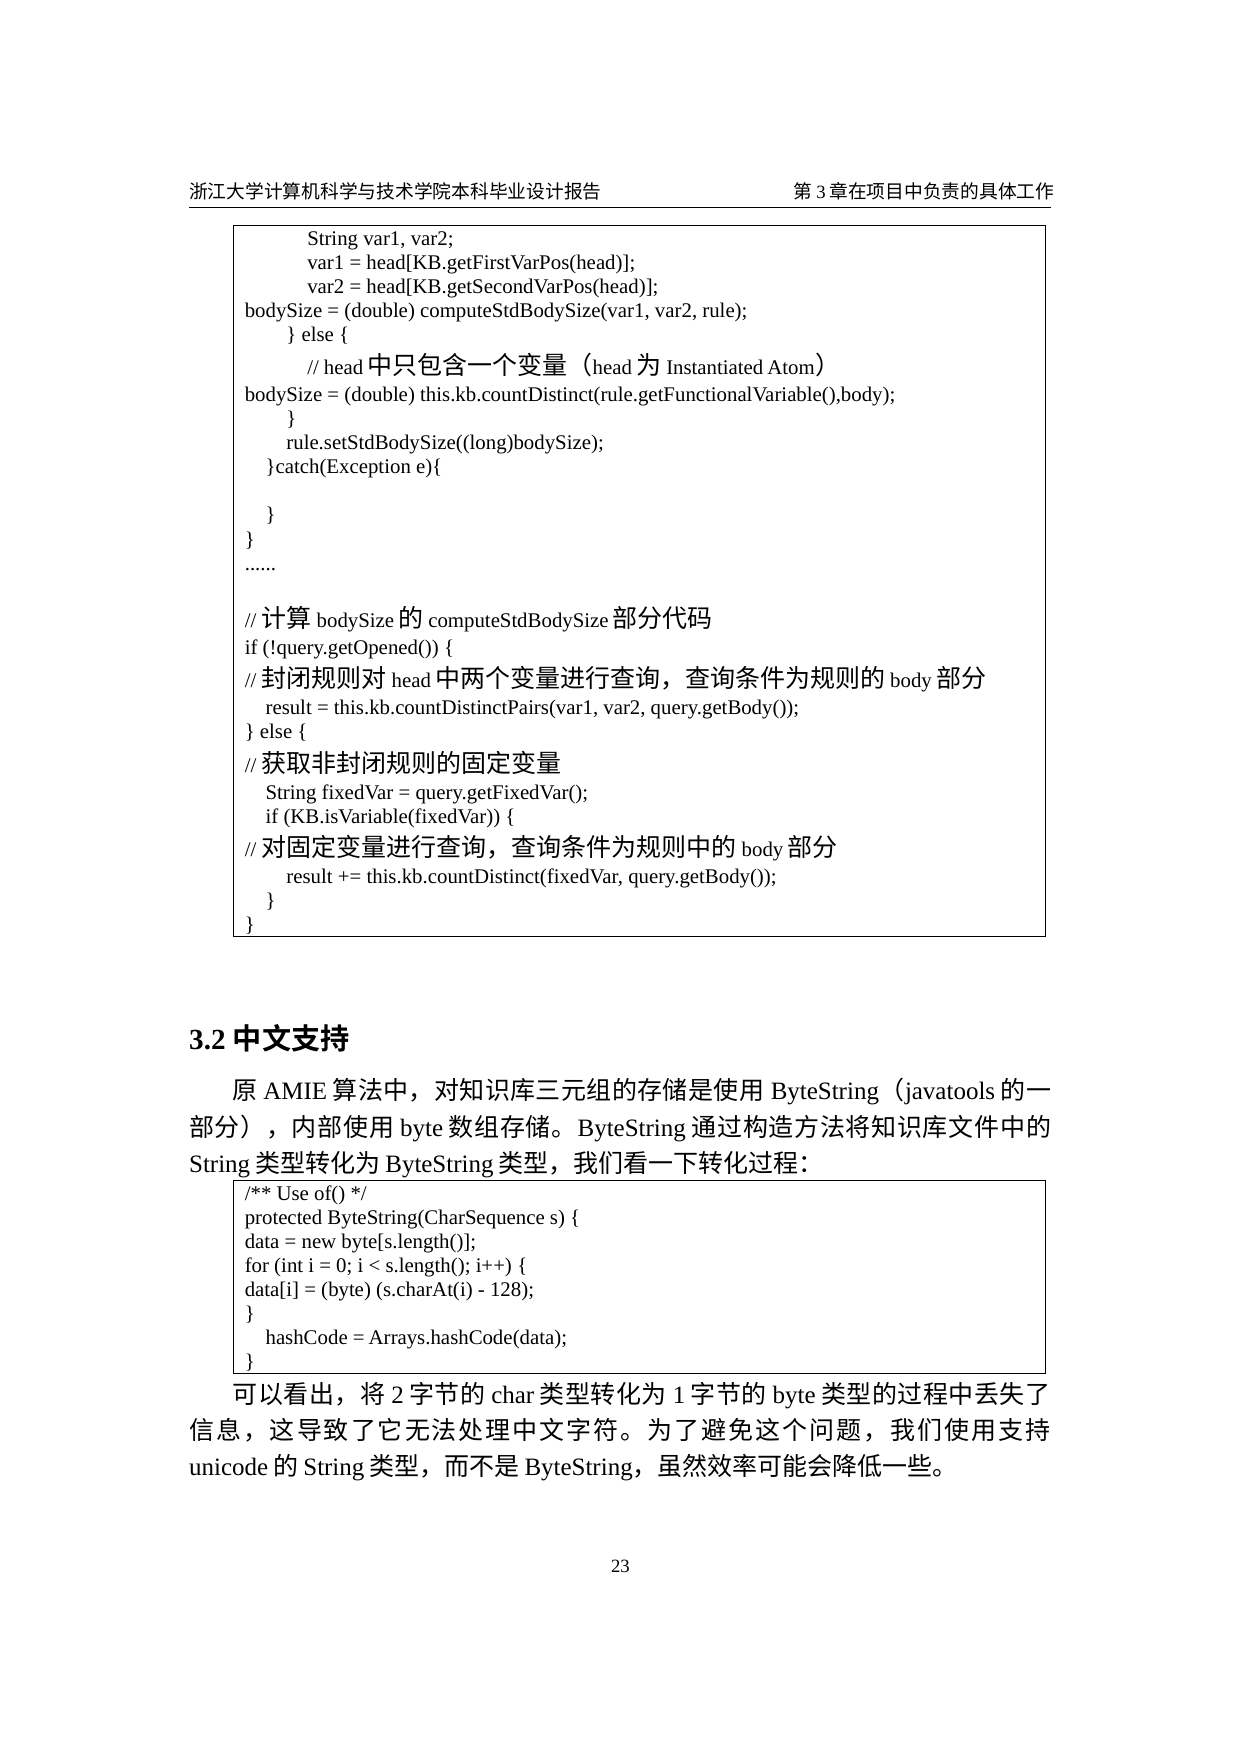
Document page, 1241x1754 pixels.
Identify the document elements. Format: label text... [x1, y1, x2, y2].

text 中文支持 [189, 1016, 1051, 1058]
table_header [234, 226, 1045, 936]
table_header /** Use of() */ protected ByteString(CharSequence s) { data = new byte[s.length()]; for (int i = 0; i < s.length(); i++) { data[i] = (byte) (s.charAt(i) - 128); } hashCode = Arrays.hashCode(data); } [234, 1181, 1045, 1373]
text 可以看出，将2字节的char类型转化为1字节的byte类型的过程中丢失了信息，这导致了它无法处理中文字符。为了避免这个问题，我们使用支持unicode的String类型，而不是ByteString，虽然效率可能会降低一些。 [189, 1374, 1051, 1483]
text 原AMIE算法中，对知识库三元组的存储是使用ByteString（javatools的一部分），内部使用byte数组存储。ByteString通过构造方法将知识库文件中的String类型转化为ByteString类型，我们看一下转化过程： [189, 1071, 1051, 1179]
